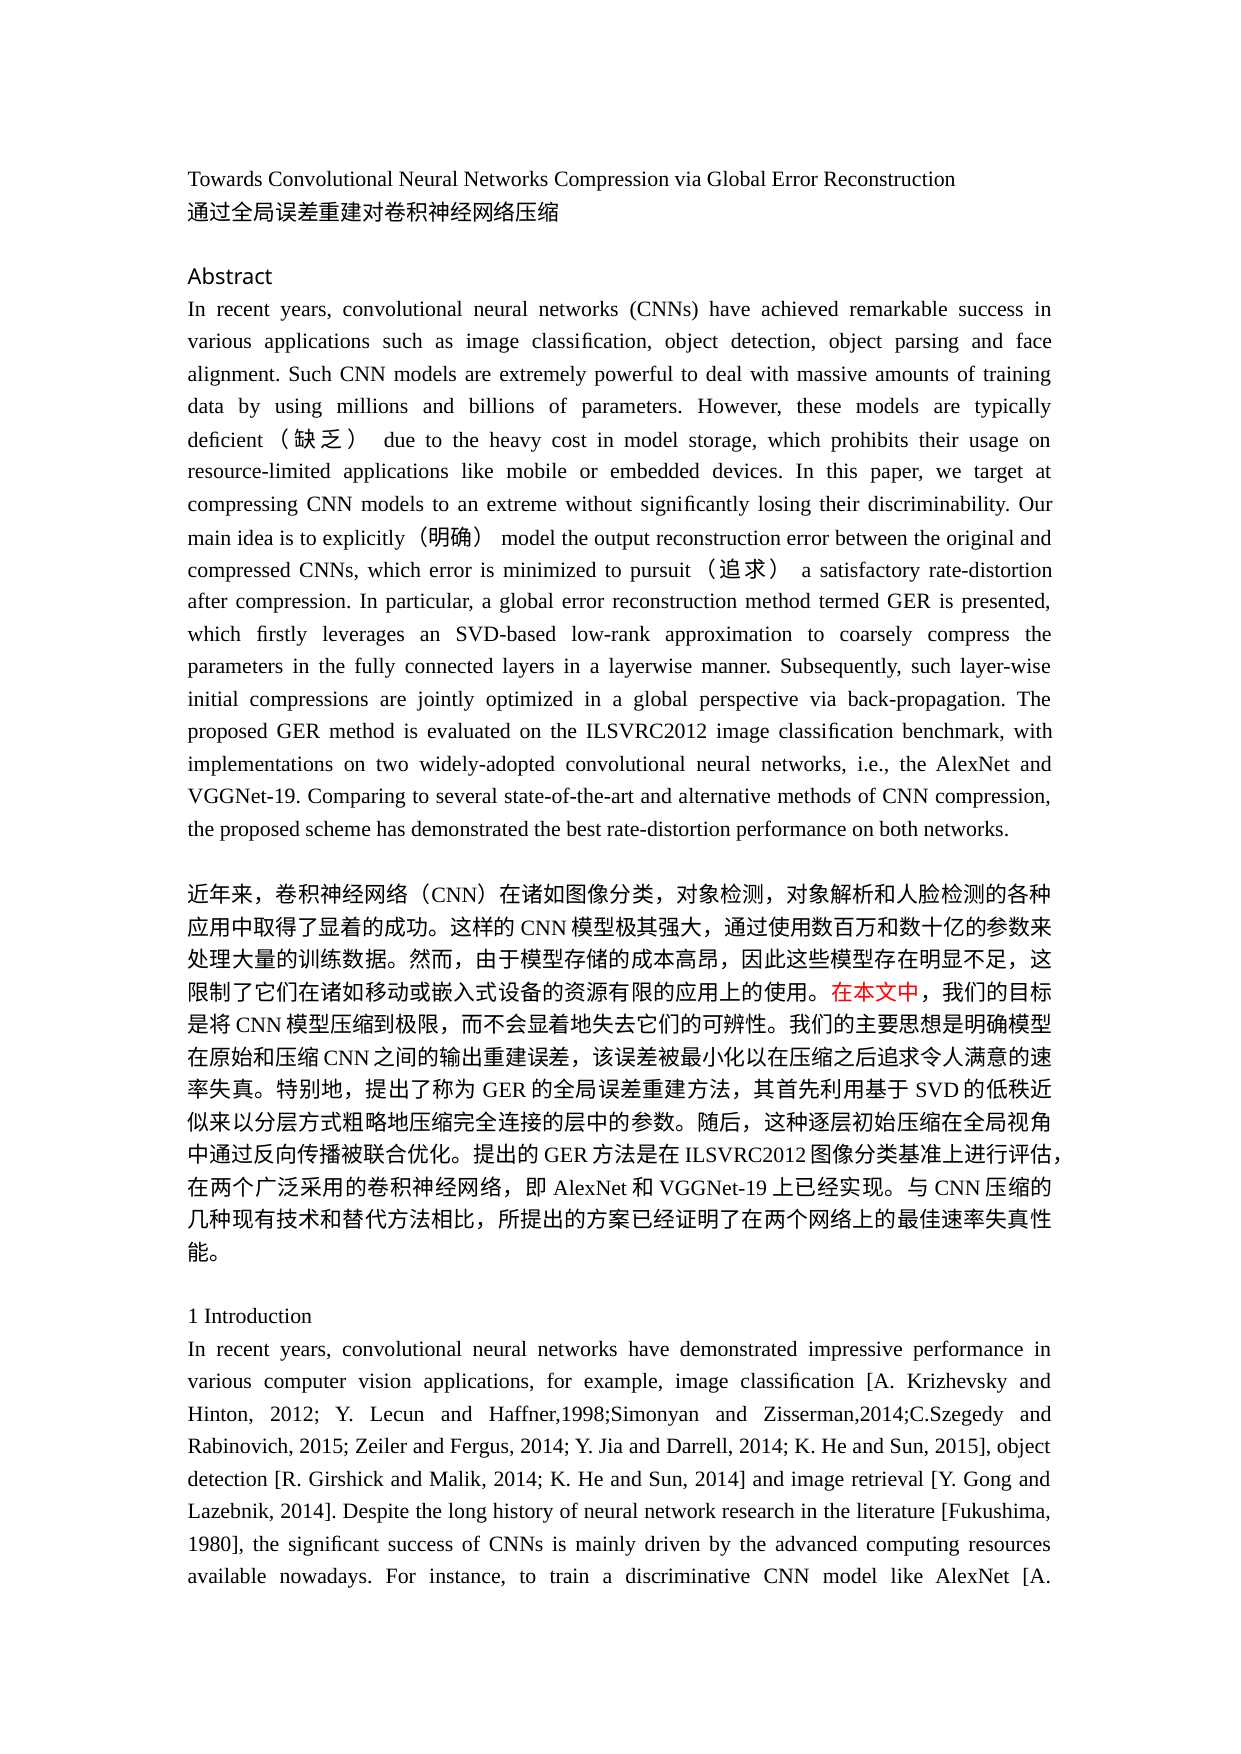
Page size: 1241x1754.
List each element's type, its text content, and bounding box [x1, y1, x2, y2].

text In recent years, convolutional neural networks (CNNs) have achieved remarkable success in various applications such as image classiﬁcation, object detection, object parsing and face alignment. Such CNN models are extremely powerful to deal with massive amounts of training data by using millions and billions of parameters. However, these models are typically deﬁcient（缺乏） due to the heavy cost in model storage, which prohibits their usage on resource-limited applications like mobile or embedded devices. In this paper, we target at compressing CNN models to an extreme without signiﬁcantly losing their discriminability. Our main idea is to explicitly（明确） model the output reconstruction error between the original and compressed CNNs, which error is minimized to pursuit（追求） a satisfactory rate-distortion after compression. In particular, a global error reconstruction method termed GER is presented, which ﬁrstly leverages an SVD-based low-rank approximation to coarsely compress the parameters in the fully connected layers in a layerwise manner. Subsequently, such layer-wise initial compressions are jointly optimized in a global perspective via back-propagation. The proposed GER method is evaluated on the ILSVRC2012 image classiﬁcation benchmark, with implementations on two widely-adopted convolutional neural networks, i.e., the AlexNet and VGGNet-19. Comparing to several state-of-the-art and alternative methods of CNN compression, the proposed scheme has demonstrated the best rate-distortion performance on both networks. [187, 292, 1053, 844]
text 近年来，卷积神经网络（CNN）在诸如图像分类，对象检测，对象解析和人脸检测的各种应用中取得了显着的成功。这样的CNN模型极其强大，通过使用数百万和数十亿的参数来处理大量的训练数据。然而，由于模型存储的成本高昂，因此这些模型存在明显不足，这限制了它们在诸如移动或嵌入式设备的资源有限的应用上的使用。在本文中，我们的目标是将CNN模型压缩到极限，而不会显着地失去它们的可辨性。我们的主要思想是明确模型在原始和压缩CNN之间的输出重建误差，该误差被最小化以在压缩之后追求令人满意的速率失真。特别地，提出了称为GER的全局误差重建方法，其首先利用基于SVD的低秩近似来以分层方式粗略地压缩完全连接的层中的参数。随后，这种逐层初始压缩在全局视角中通过反向传播被联合优化。提出的GER方法是在ILSVRC2012图像分类基准上进行评估，在两个广泛采用的卷积神经网络，即AlexNet和VGGNet-19上已经实现。与CNN压缩的几种现有技术和替代方法相比，所提出的方案已经证明了在两个网络上的最佳速率失真性能。 [187, 877, 1053, 1267]
text Towards Convolutional Neural Networks Compression via Global Error Reconstruction [187, 162, 1053, 194]
text Abstract [187, 259, 1053, 292]
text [187, 1332, 1053, 1592]
text 通过全局误差重建对卷积神经网络压缩 [187, 194, 1053, 227]
text 1 Introduction [187, 1299, 1053, 1332]
